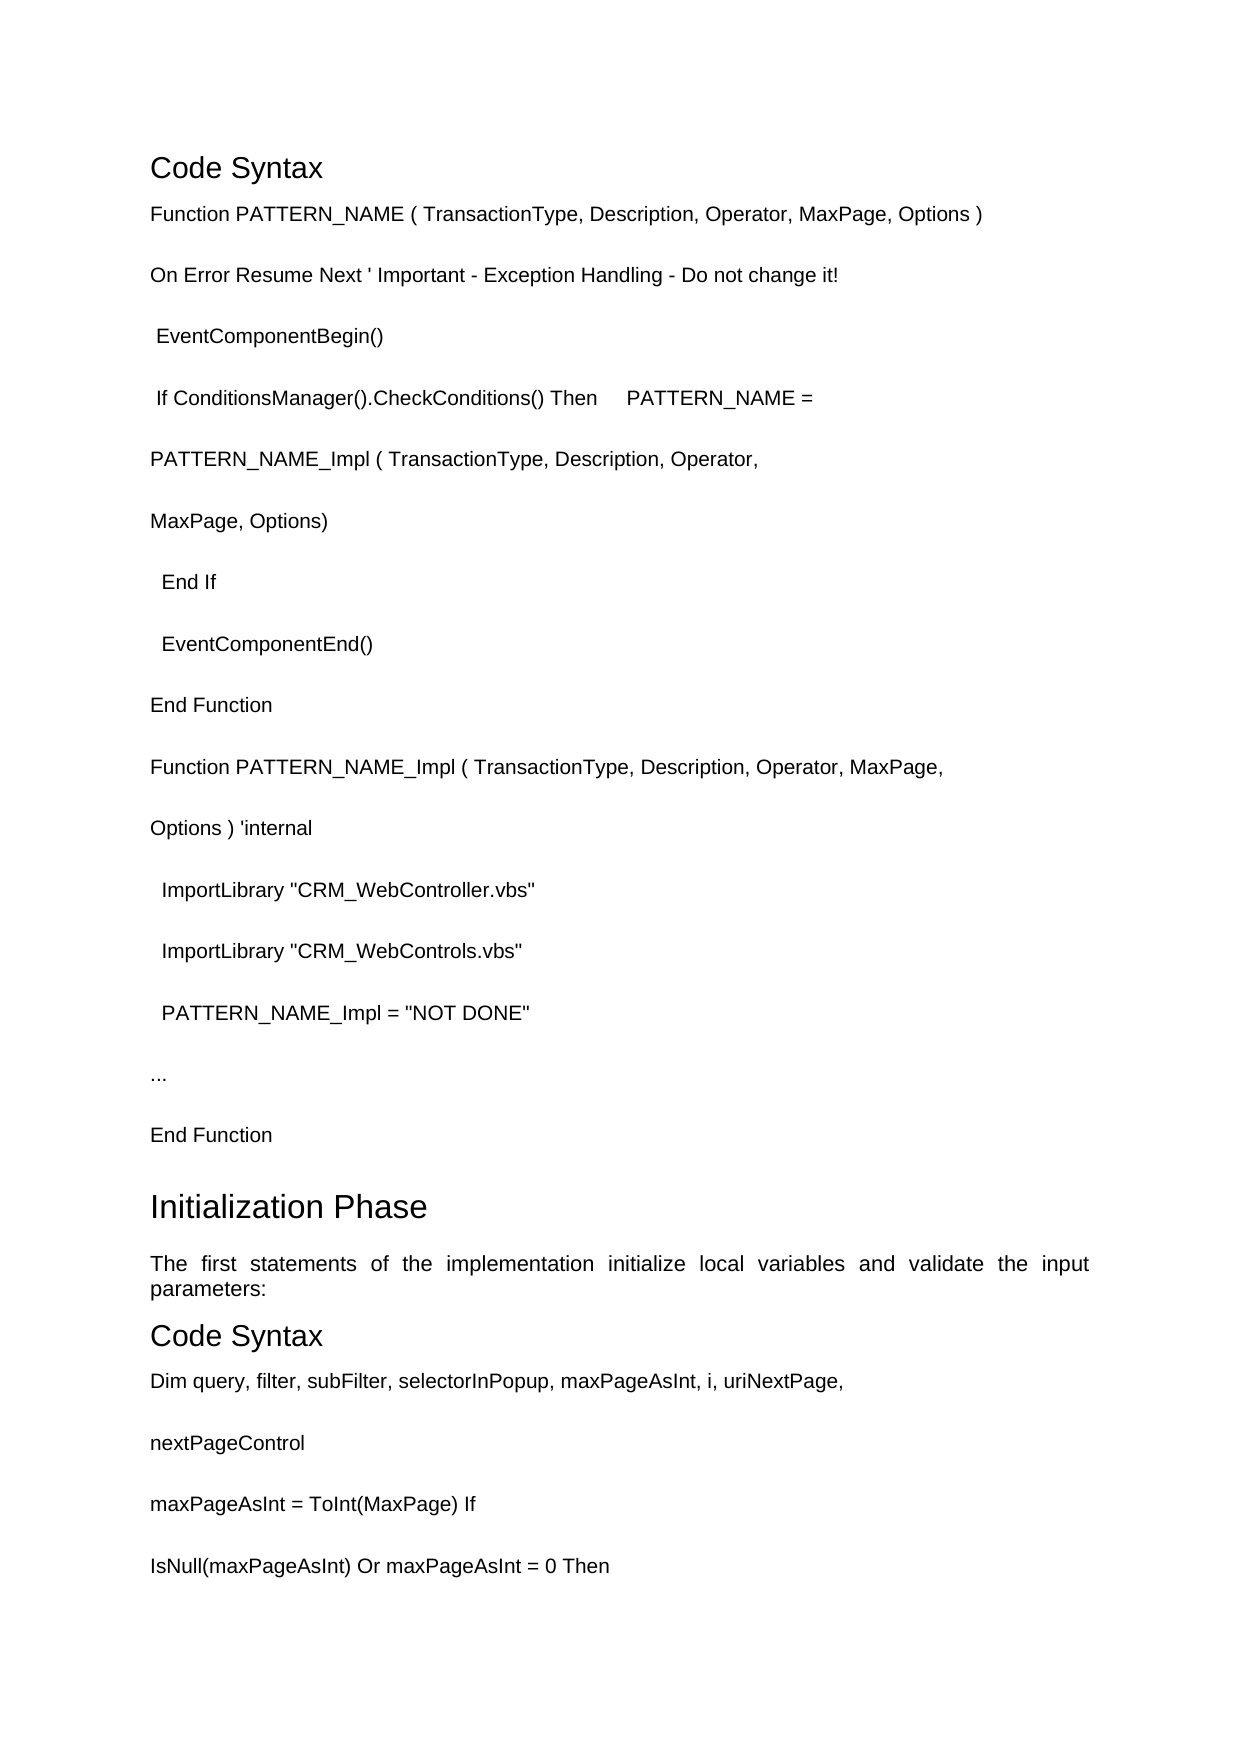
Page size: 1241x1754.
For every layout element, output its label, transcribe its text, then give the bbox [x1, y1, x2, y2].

text EventComponentBegin() [150, 324, 1090, 348]
text PATTERN_NAME_Impl = "NOT DONE" [150, 1000, 1090, 1024]
text ImportLibrary "CRM_WebControls.vbs" [150, 939, 1090, 963]
text Function PATTERN_NAME ( TransactionType, Description, Operator, MaxPage, Options ) [150, 201, 1090, 225]
text End Function [150, 693, 1090, 717]
text The first statements of the implementation initialize local variables and validate the input parameters: [150, 1251, 1090, 1301]
subtitle Initialization Phase [150, 1187, 1090, 1226]
text On Error Resume Next ' Important - Exception Handling - Do not change it! [150, 263, 1090, 287]
text nextPageControl [150, 1431, 1090, 1455]
text ImportLibrary "CRM_WebController.vbs" [150, 877, 1090, 901]
text End If [150, 570, 1090, 594]
text Code Syntax [150, 150, 1090, 185]
text Dim query, filter, subFilter, selectorInPopup, maxPageAsInt, i, uriNextPage, [150, 1369, 1090, 1393]
text Options ) 'internal [150, 816, 1090, 840]
text maxPageAsInt = ToInt(MaxPage) If [150, 1492, 1090, 1516]
text If ConditionsManager().CheckConditions() Then PATTERN_NAME = [150, 386, 1090, 410]
text Code Syntax [150, 1318, 1090, 1353]
text PATTERN_NAME_Impl ( TransactionType, Description, Operator, [150, 447, 1090, 471]
text ... [150, 1062, 1090, 1086]
text Function PATTERN_NAME_Impl ( TransactionType, Description, Operator, MaxPage, [150, 754, 1090, 778]
text EventComponentEnd() [150, 632, 1090, 656]
text End Function [150, 1123, 1090, 1147]
text IsNull(maxPageAsInt) Or maxPageAsInt = 0 Then [150, 1554, 1090, 1578]
text MaxPage, Options) [150, 509, 1090, 533]
